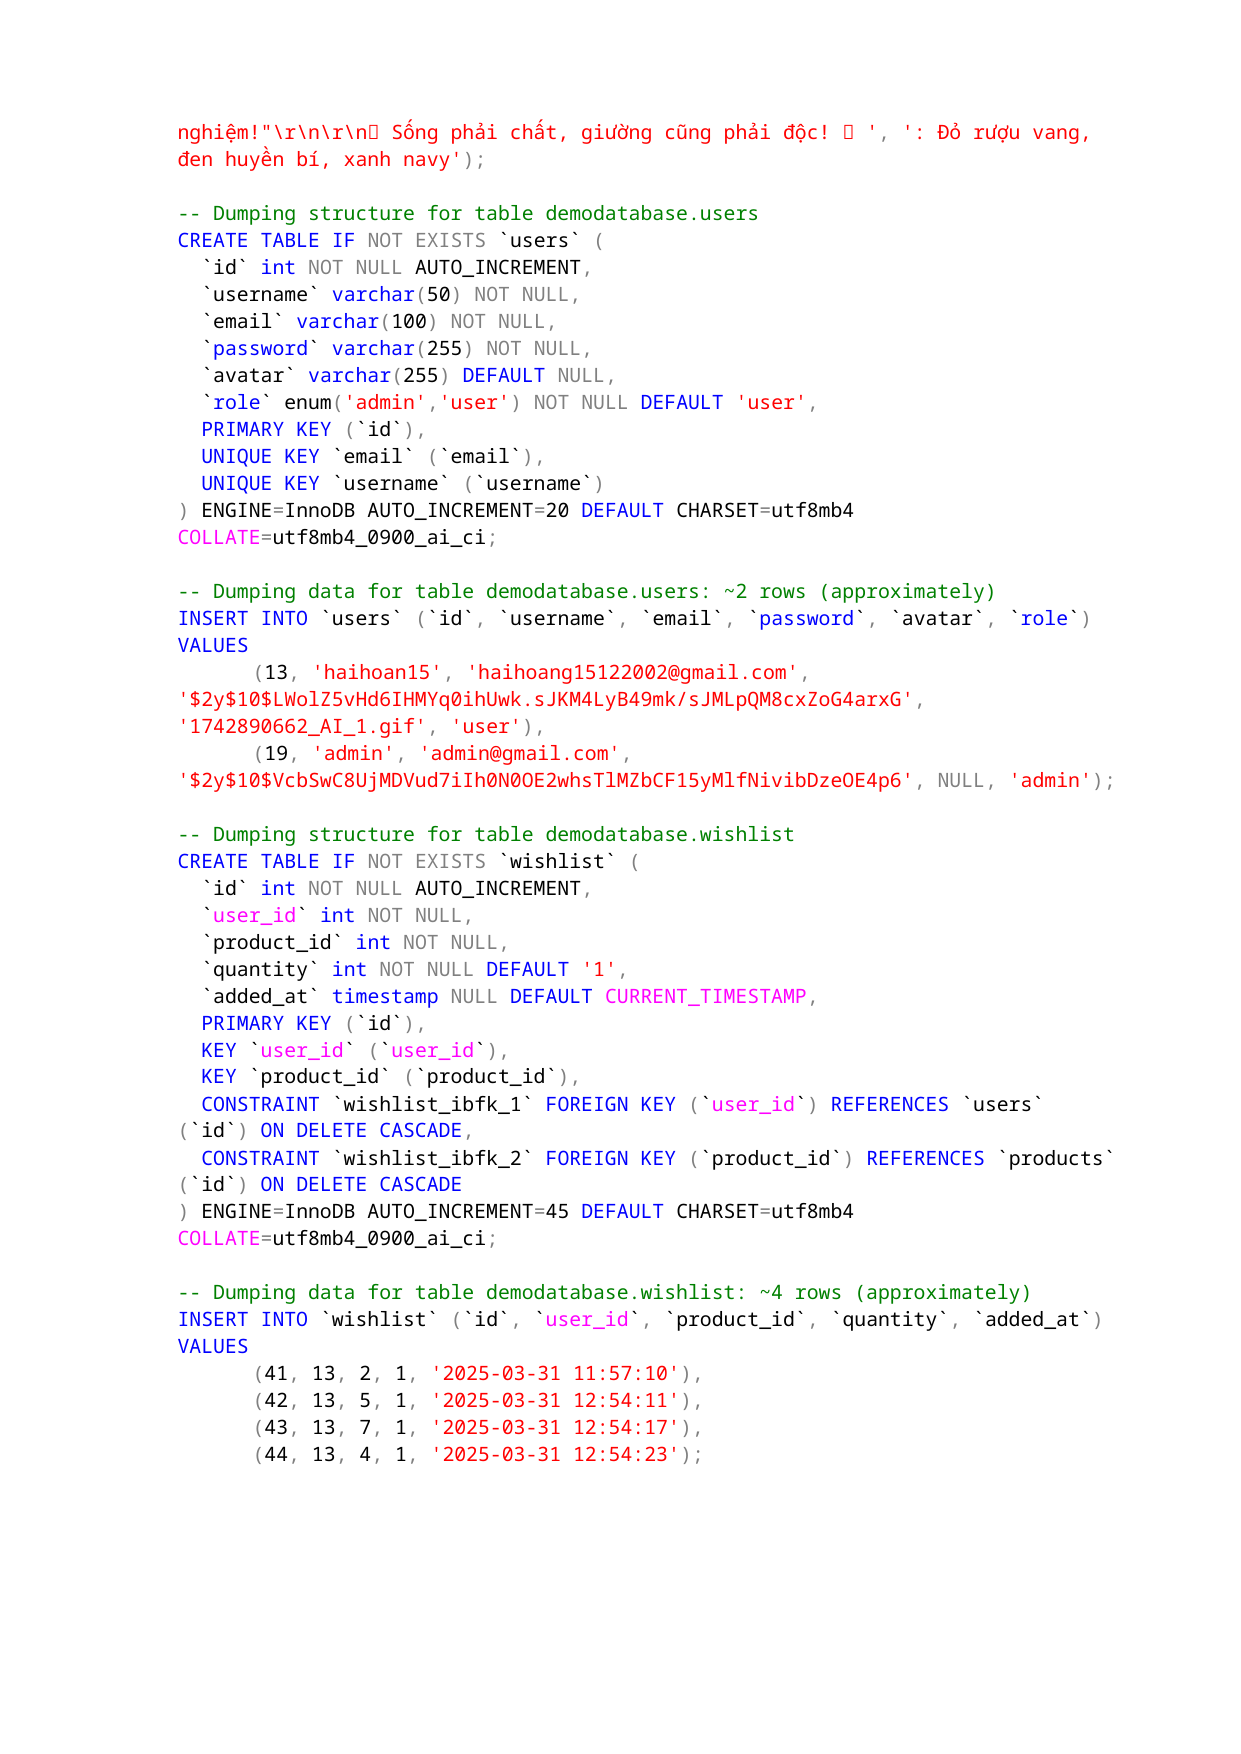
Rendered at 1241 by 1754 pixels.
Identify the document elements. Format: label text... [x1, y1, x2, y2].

text -- Dumping structure for table demodatabase.users [177, 199, 1122, 226]
text `password` varchar(255) NOT NULL, [177, 334, 1122, 361]
text CREATE TABLE IF NOT EXISTS `users` ( [177, 226, 1122, 253]
text `quantity` int NOT NULL DEFAULT '1', [177, 955, 1122, 982]
text (42, 13, 5, 1, '2025-03-31 12:54:11'), [177, 1387, 1122, 1413]
text ) ENGINE=InnoDB AUTO_INCREMENT=45 DEFAULT CHARSET=utf8mb4 COLLATE=utf8mb4_0900_ai_ci; [177, 1198, 1122, 1252]
text CONSTRAINT `wishlist_ibfk_1` FOREIGN KEY (`user_id`) REFERENCES `users` (`id`) ON DELETE CASCADE, [177, 1090, 1122, 1144]
text PRIMARY KEY (`id`), [177, 415, 1122, 442]
text `added_at` timestamp NULL DEFAULT CURRENT_TIMESTAMP, [177, 982, 1122, 1009]
text KEY `product_id` (`product_id`), [177, 1063, 1122, 1090]
text (44, 13, 4, 1, '2025-03-31 12:54:23'); [177, 1441, 1122, 1467]
text -- Dumping data for table demodatabase.users: ~2 rows (approximately) [177, 577, 1122, 604]
text -- Dumping structure for table demodatabase.wishlist [177, 820, 1122, 847]
text `email` varchar(100) NOT NULL, [177, 307, 1122, 334]
text (41, 13, 2, 1, '2025-03-31 11:57:10'), [177, 1359, 1122, 1387]
text ) ENGINE=InnoDB AUTO_INCREMENT=20 DEFAULT CHARSET=utf8mb4 COLLATE=utf8mb4_0900_ai_ci; [177, 496, 1122, 550]
text `product_id` int NOT NULL, [177, 928, 1122, 955]
text (13, 'haihoan15', 'haihoang15122002@gmail.com', '$2y$10$LWolZ5vHd6IHMYq0ihUwk.sJKM4LyB49mk/sJMLpQM8cxZoG4arxG', '1742890662_AI_1.gif', 'user'), [177, 658, 1122, 739]
text KEY `user_id` (`user_id`), [177, 1036, 1122, 1063]
text `username` varchar(50) NOT NULL, [177, 280, 1122, 307]
text `avatar` varchar(255) DEFAULT NULL, [177, 361, 1122, 388]
text INSERT INTO `users` (`id`, `username`, `email`, `password`, `avatar`, `role`) VALUES [177, 604, 1122, 658]
text -- Dumping data for table demodatabase.wishlist: ~4 rows (approximately) [177, 1279, 1122, 1306]
text CREATE TABLE IF NOT EXISTS `wishlist` ( [177, 847, 1122, 874]
text `id` int NOT NULL AUTO_INCREMENT, [177, 253, 1122, 280]
text `role` enum('admin','user') NOT NULL DEFAULT 'user', [177, 388, 1122, 415]
text INSERT INTO `wishlist` (`id`, `user_id`, `product_id`, `quantity`, `added_at`) VALUES [177, 1306, 1122, 1359]
text UNIQUE KEY `username` (`username`) [177, 469, 1122, 496]
text PRIMARY KEY (`id`), [177, 1009, 1122, 1036]
text `id` int NOT NULL AUTO_INCREMENT, [177, 874, 1122, 901]
text (19, 'admin', 'admin@gmail.com', '$2y$10$VcbSwC8UjMDVud7iIh0N0OE2whsTlMZbCF15yMlfNivibDzeOE4p6', NULL, 'admin'); [177, 739, 1122, 793]
text CONSTRAINT `wishlist_ibfk_2` FOREIGN KEY (`product_id`) REFERENCES `products` (`id`) ON DELETE CASCADE [177, 1144, 1122, 1198]
text `user_id` int NOT NULL, [177, 901, 1122, 928]
text UNIQUE KEY `email` (`email`), [177, 442, 1122, 469]
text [177, 118, 1122, 172]
text (43, 13, 7, 1, '2025-03-31 12:54:17'), [177, 1413, 1122, 1441]
